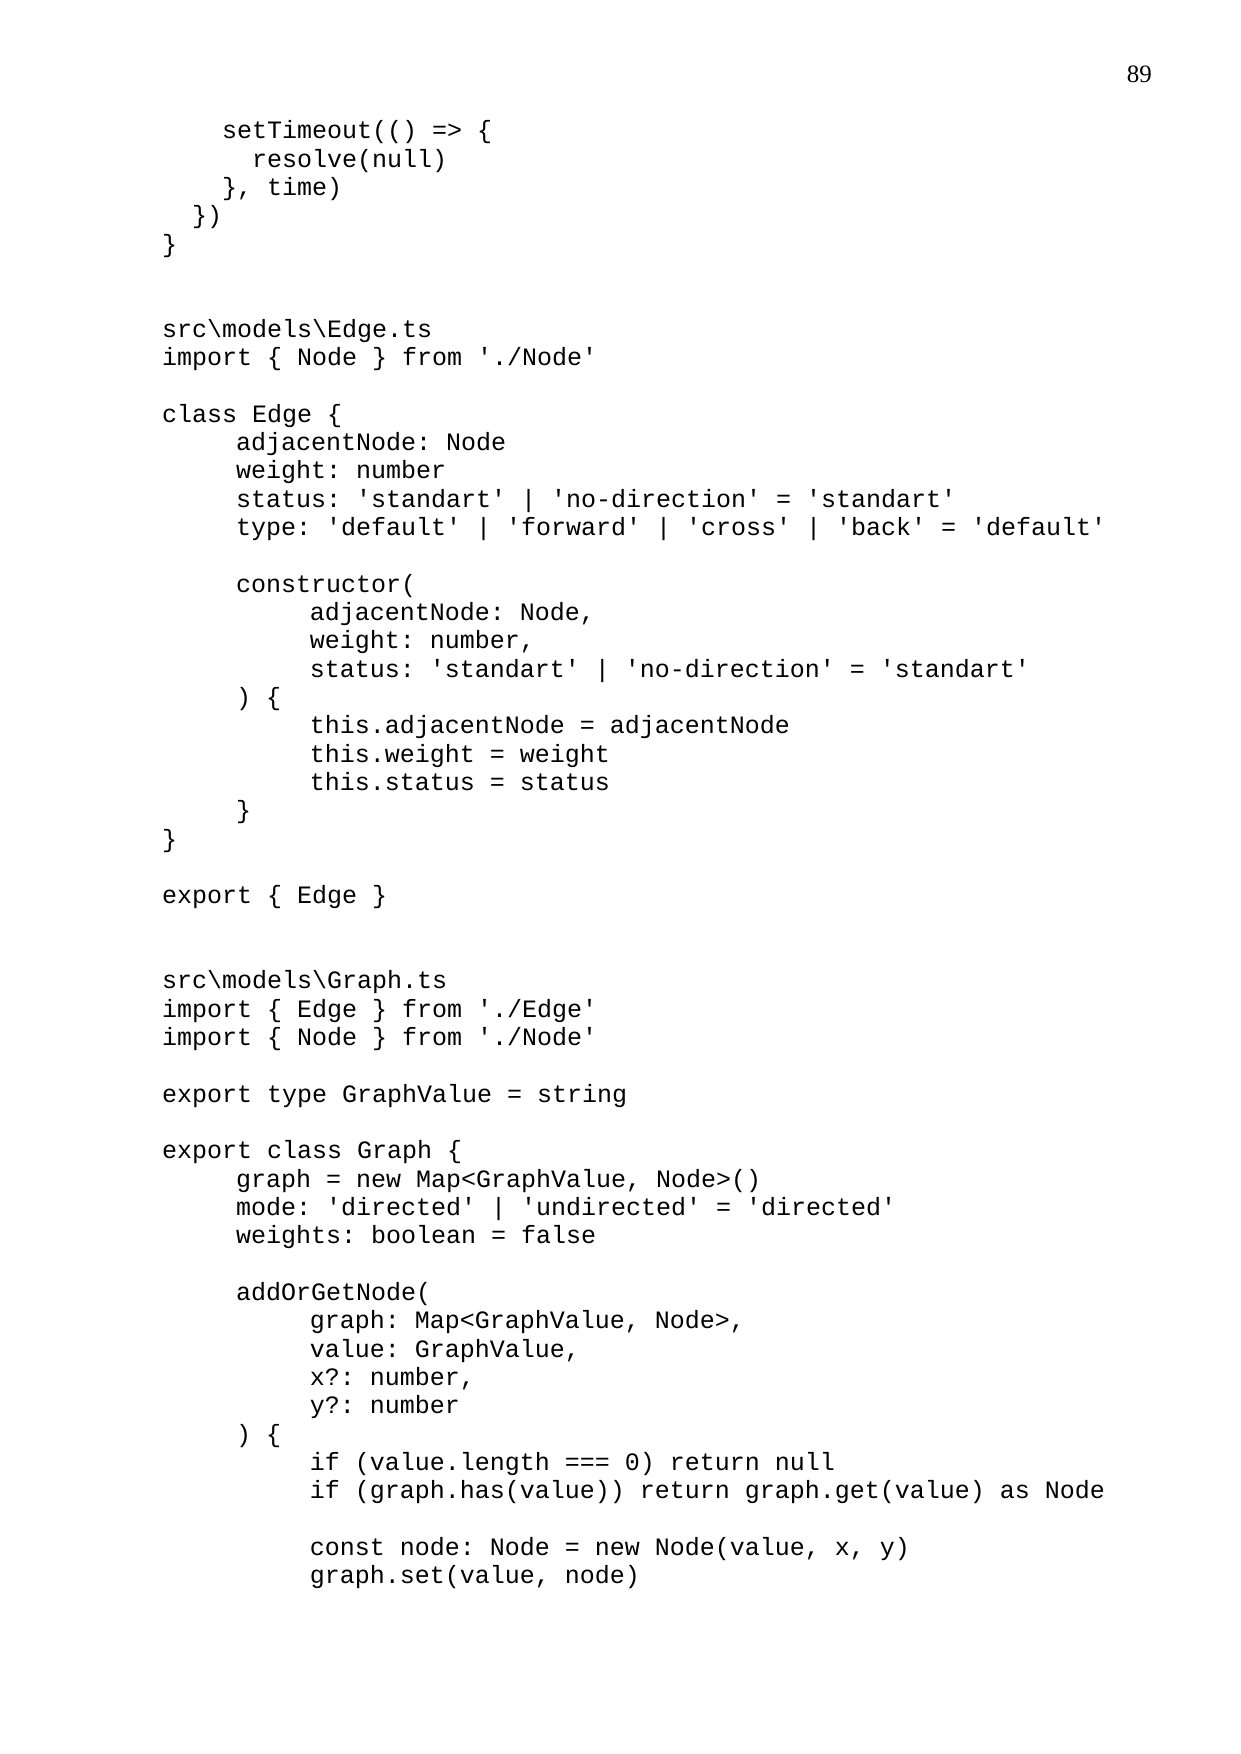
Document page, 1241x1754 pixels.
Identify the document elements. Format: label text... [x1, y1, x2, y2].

text const node: Node = new Node(value, x, y) [162, 1535, 1152, 1563]
text if (graph.has(value)) return graph.get(value) as Node [162, 1478, 1152, 1506]
text src\models\Graph.ts [162, 968, 1152, 996]
text this.weight = weight [162, 741, 1152, 770]
text graph: Map<GraphValue, Node>, [162, 1308, 1152, 1336]
text import { Edge } from './Edge' [162, 996, 1152, 1025]
text adjacentNode: Node, [162, 600, 1152, 628]
text import { Node } from './Node' [162, 345, 1152, 373]
text } [162, 826, 1152, 855]
text setTimeout(() => { [162, 118, 1152, 146]
text src\models\Edge.ts [162, 316, 1152, 345]
text weight: number [162, 458, 1152, 486]
text weight: number, [162, 628, 1152, 656]
text } [162, 231, 1152, 260]
text export class Graph { [162, 1138, 1152, 1166]
text }, time) [162, 175, 1152, 203]
text }) [162, 203, 1152, 231]
text class Edge { [162, 401, 1152, 430]
text export { Edge } [162, 883, 1152, 911]
text adjacentNode: Node [162, 430, 1152, 458]
text addOrGetNode( [162, 1280, 1152, 1308]
text this.status = status [162, 770, 1152, 798]
text if (value.length === 0) return null [162, 1450, 1152, 1478]
text ) { [162, 1421, 1152, 1450]
text value: GraphValue, [162, 1336, 1152, 1365]
text mode: 'directed' | 'undirected' = 'directed' [162, 1195, 1152, 1223]
text import { Node } from './Node' [162, 1025, 1152, 1053]
text y?: number [162, 1393, 1152, 1421]
text type: 'default' | 'forward' | 'cross' | 'back' = 'default' [162, 515, 1152, 543]
text export type GraphValue = string [162, 1081, 1152, 1110]
text resolve(null) [162, 146, 1152, 175]
text } [162, 798, 1152, 826]
text status: 'standart' | 'no-direction' = 'standart' [162, 656, 1152, 685]
text status: 'standart' | 'no-direction' = 'standart' [162, 486, 1152, 515]
text weights: boolean = false [162, 1223, 1152, 1251]
text graph.set(value, node) [162, 1563, 1152, 1591]
text graph = new Map<GraphValue, Node>() [162, 1166, 1152, 1195]
text constructor( [162, 571, 1152, 600]
text ) { [162, 685, 1152, 713]
text this.adjacentNode = adjacentNode [162, 713, 1152, 741]
text x?: number, [162, 1365, 1152, 1393]
